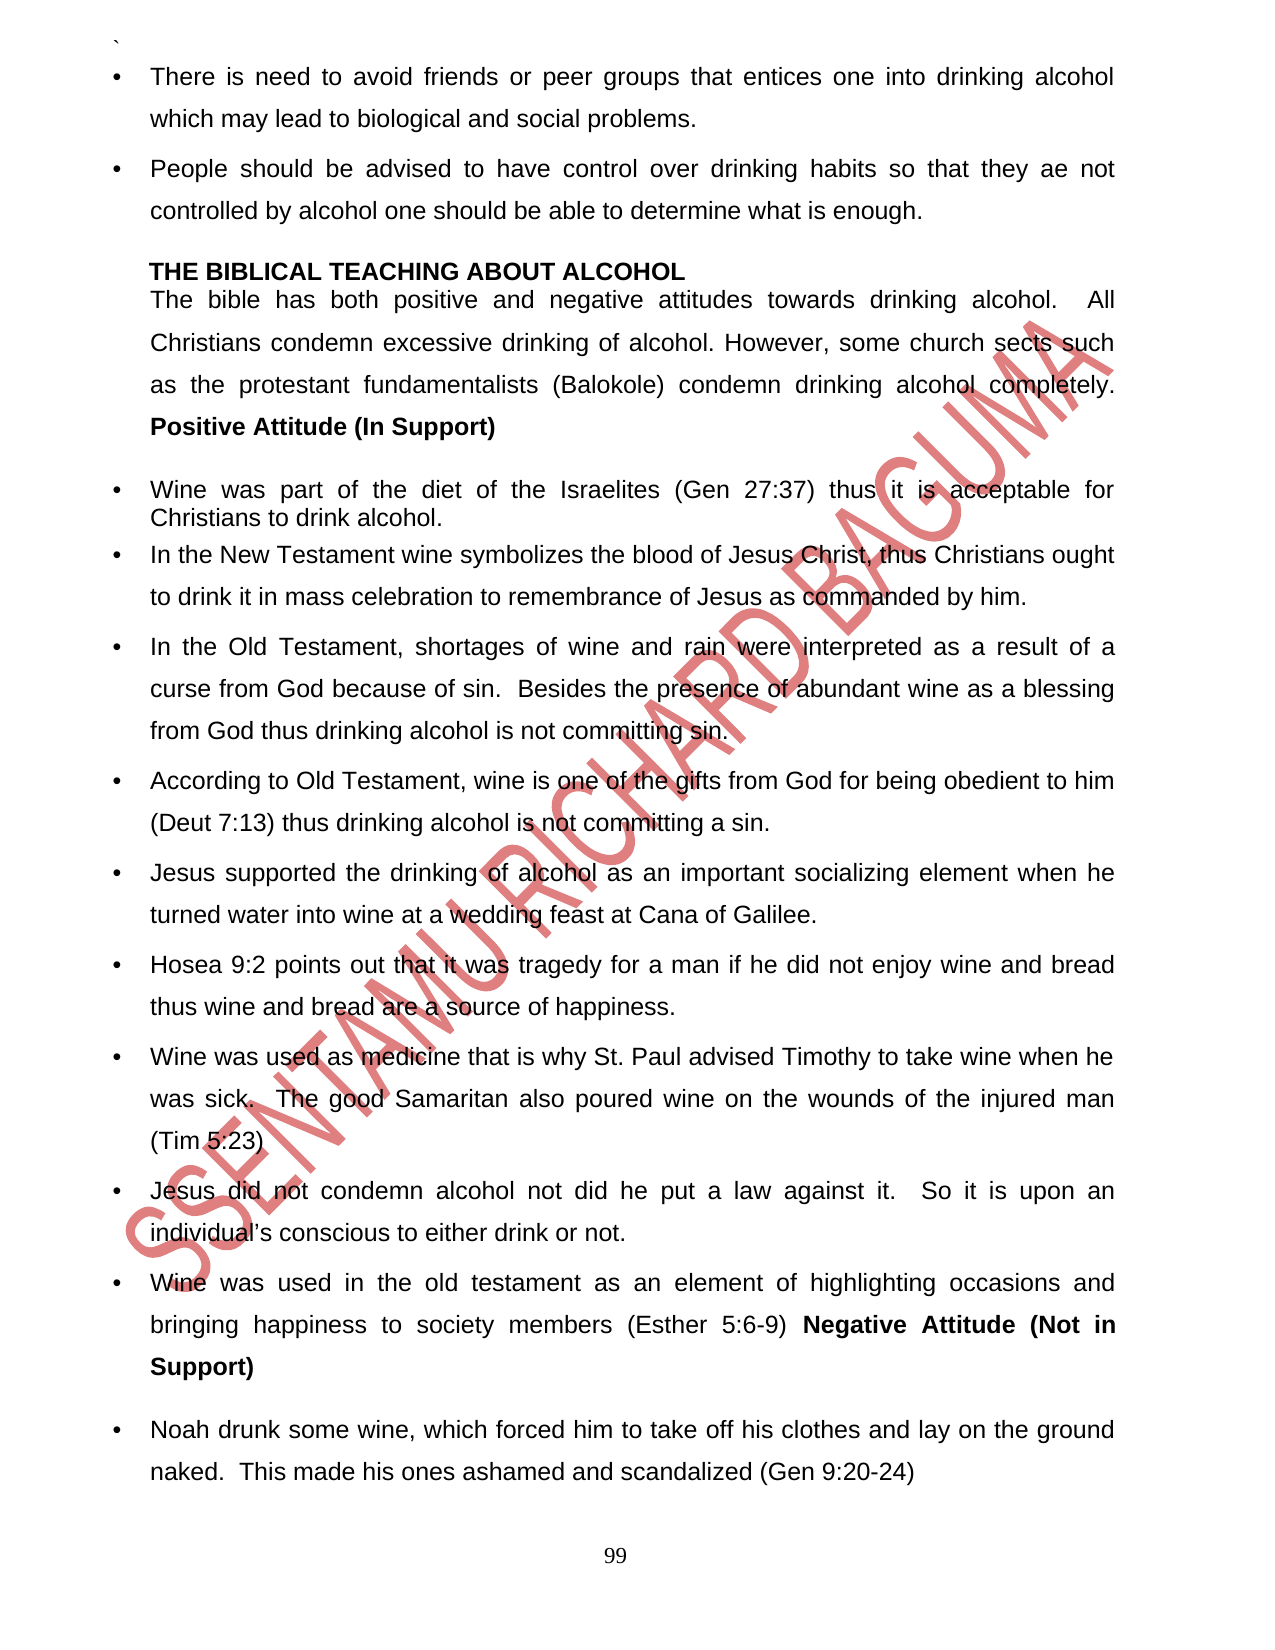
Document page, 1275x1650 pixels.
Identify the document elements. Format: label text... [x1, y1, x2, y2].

list Wine was used as medicine that is why St. Paul advised Timothy to take wine when he was sick. The good Samaritan also poured wine on the wounds of the injured man (Tim 5:23) [112, 1042, 1117, 1155]
list In the New Testament wine symbolizes the blood of Jesus Christ, thus Christians ought to drink it in mass celebration to remembrance of Jesus as commanded by him. [112, 540, 1117, 611]
list There is need to avoid friends or peer groups that entices one into drinking alcohol which may lead to biological and social problems. [112, 62, 1117, 133]
list According to Old Testament, wine is one of the gifts from God for being obedient to him (Deut 7:13) thus drinking alcohol is not committing a sin. [112, 766, 1117, 837]
list Wine was part of the diet of the Israelites (Gen 27:37) thus it is acceptable for Christians to drink alcohol. [112, 475, 1117, 532]
list People should be advised to have control over drinking habits so that they ae not controlled by alcohol one should be able to determine what is enough. [112, 154, 1117, 225]
text The bible has both positive and negative attitudes towards drinking alcohol. All Christians condemn excessive drinking of alcohol. However, some church sects such as the protestant fundamentalists (Balokole) condemn drinking alcohol completely. Positive Attitude (In Support) [150, 285, 1117, 441]
text THE BIBLICAL TEACHING ABOUT ALCOHOL [148, 257, 1117, 285]
list In the Old Testament, shortages of wine and rain were interpreted as a result of a curse from God because of sin. Besides the presence of abundant wine as a blessing from God thus drinking alcohol is not committing sin. [112, 632, 1117, 745]
list Noah drunk some wine, which forced him to take off his clothes and lay on the ground naked. This made his ones ashamed and scandalized (Gen 9:20-24) [112, 1415, 1117, 1486]
list Jesus supported the drinking of alcohol as an important socializing element when he turned water into wine at a wedding feast at Cana of Galilee. [112, 858, 1117, 929]
list Wine was used in the old testament as an element of highlighting occasions and bringing happiness to society members (Esther 5:6-9) Negative Attitude (Not in Support) [112, 1268, 1117, 1381]
list Hosea 9:2 points out that it was tragedy for a man if he did not enjoy wine and bread thus wine and bread are a source of happiness. [112, 950, 1117, 1021]
list Jesus did not condemn alcohol not did he put a law against it. So it is upon an individual’s conscious to either drink or not. [112, 1176, 1117, 1247]
